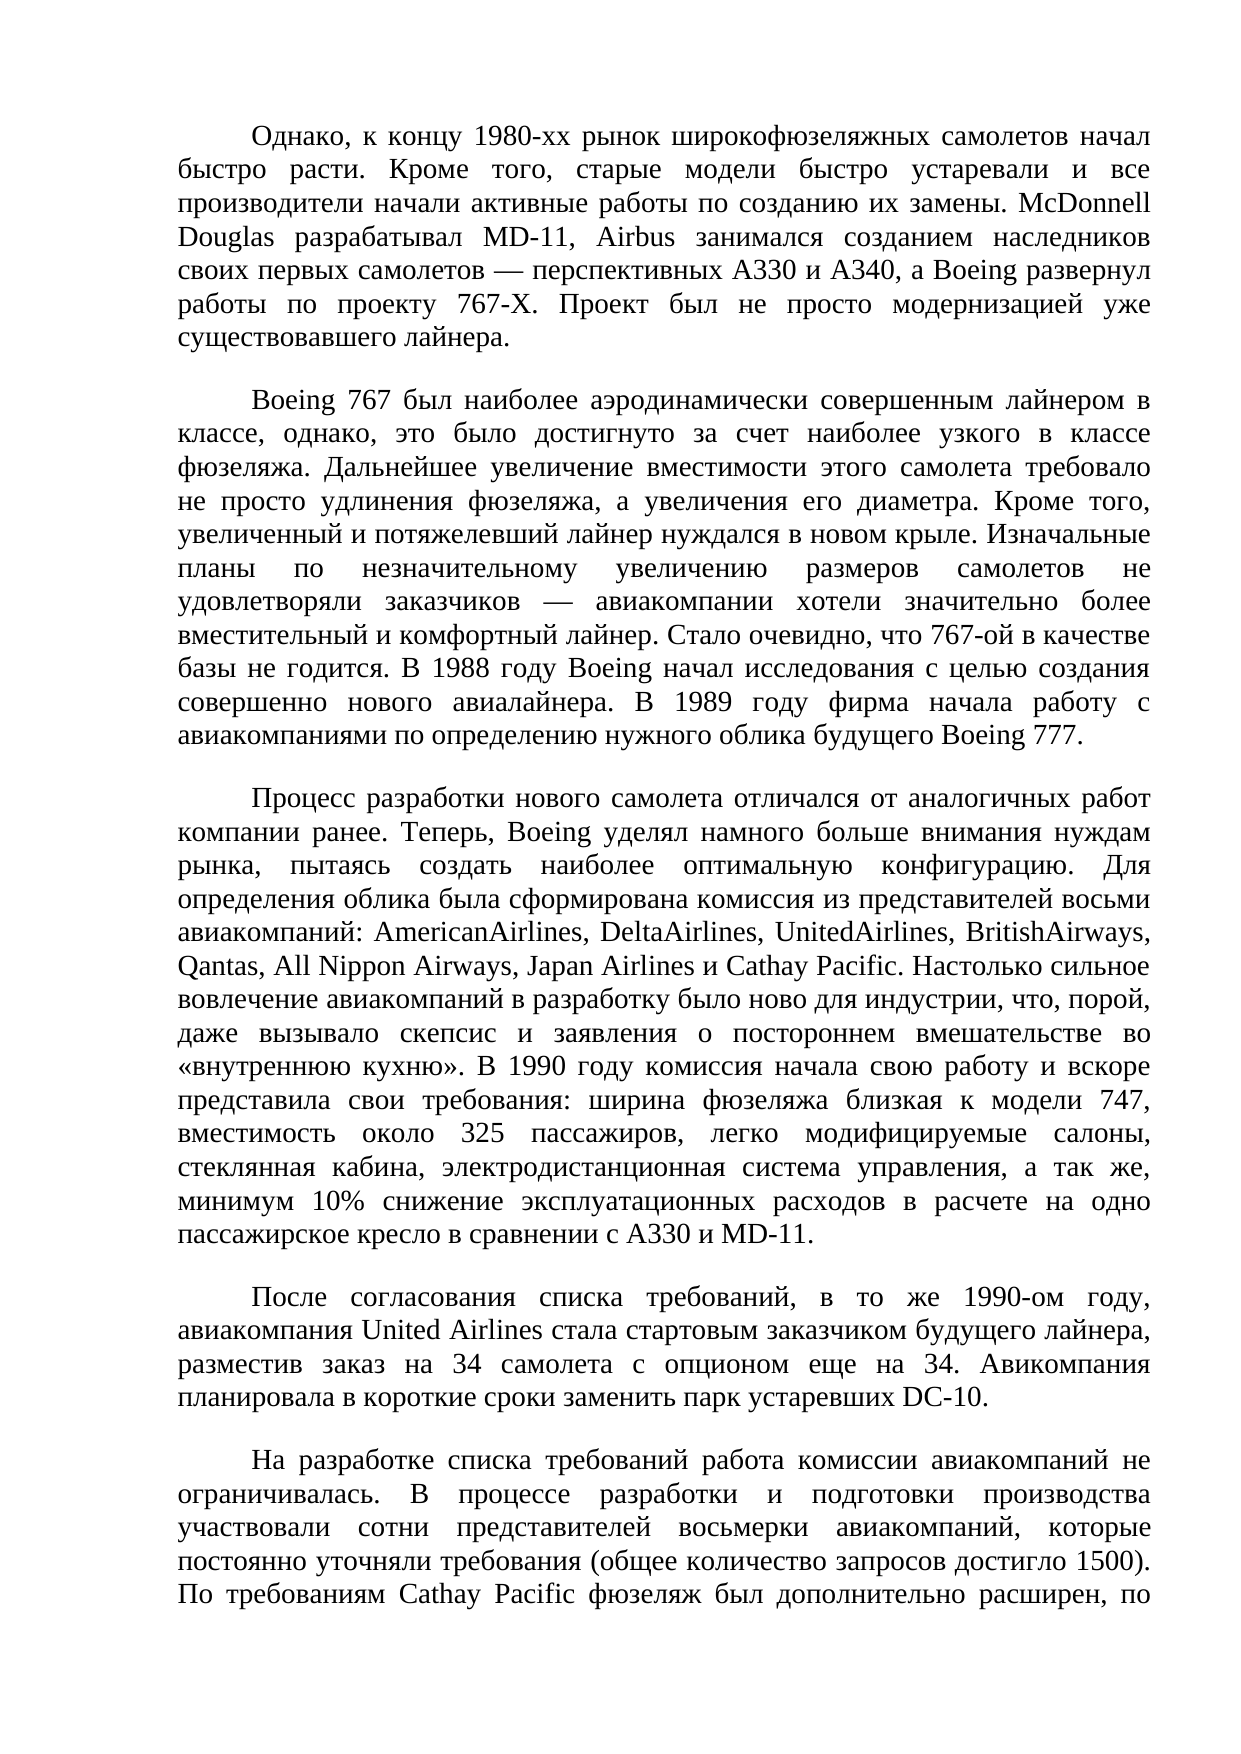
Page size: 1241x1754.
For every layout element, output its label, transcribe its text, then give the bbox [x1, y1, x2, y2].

text После согласования списка требований, в то же 1990-ом году, авиакомпания United Airlines стала стартовым заказчиком будущего лайнера, разместив заказ на 34 самолета с опционом еще на 34. Авикомпания планировала в короткие сроки заменить парк устаревших DC-10. [177, 1279, 1152, 1413]
text Однако, к концу 1980-хх рынок широкофюзеляжных самолетов начал быстро расти. Кроме того, старые модели быстро устаревали и все производители начали активные работы по созданию их замены. McDonnell Douglas разрабатывал MD-11, Airbus занимался созданием наследников своих первых самолетов — перспективных А330 и А340, а Boeing развернул работы по проекту 767-X. Проект был не просто модернизацией уже существовавшего лайнера. [177, 118, 1152, 353]
text Процесс разработки нового самолета отличался от аналогичных работ компании ранее. Теперь, Boeing уделял намного больше внимания нуждам рынка, пытаясь создать наиболее оптимальную конфигурацию. Для определения облика была сформирована комиссия из представителей восьми авиакомпаний: AmericanAirlines, DeltaAirlines, UnitedAirlines, BritishAirways, Qantas, All Nippon Airways, Japan Airlines и Cathay Pacific. Настолько сильное вовлечение авиакомпаний в разработку было ново для индустрии, что, порой, даже вызывало скепсис и заявления о постороннем вмешательстве во «внутреннюю кухню». В 1990 году комиссия начала свою работу и вскоре представила свои требования: ширина фюзеляжа близкая к модели 747, вместимость около 325 пассажиров, легко модифицируемые салоны, стеклянная кабина, электродистанционная система управления, а так же, минимум 10% снижение эксплуатационных расходов в расчете на одно пассажирское кресло в сравнении с A330 и MD-11. [177, 780, 1152, 1250]
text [177, 1442, 1152, 1610]
text Boeing 767 был наиболее аэродинамически совершенным лайнером в классе, однако, это было достигнуто за счет наиболее узкого в классе фюзеляжа. Дальнейшее увеличение вместимости этого самолета требовало не просто удлинения фюзеляжа, а увеличения его диаметра. Кроме того, увеличенный и потяжелевший лайнер нуждался в новом крыле. Изначальные планы по незначительному увеличению размеров самолетов не удовлетворяли заказчиков — авиакомпании хотели значительно более вместительный и комфортный лайнер. Стало очевидно, что 767-ой в качестве базы не годится. В 1988 году Boeing начал исследования с целью создания совершенно нового авиалайнера. В 1989 году фирма начала работу с авиакомпаниями по определению нужного облика будущего Boeing 777. [177, 382, 1152, 751]
